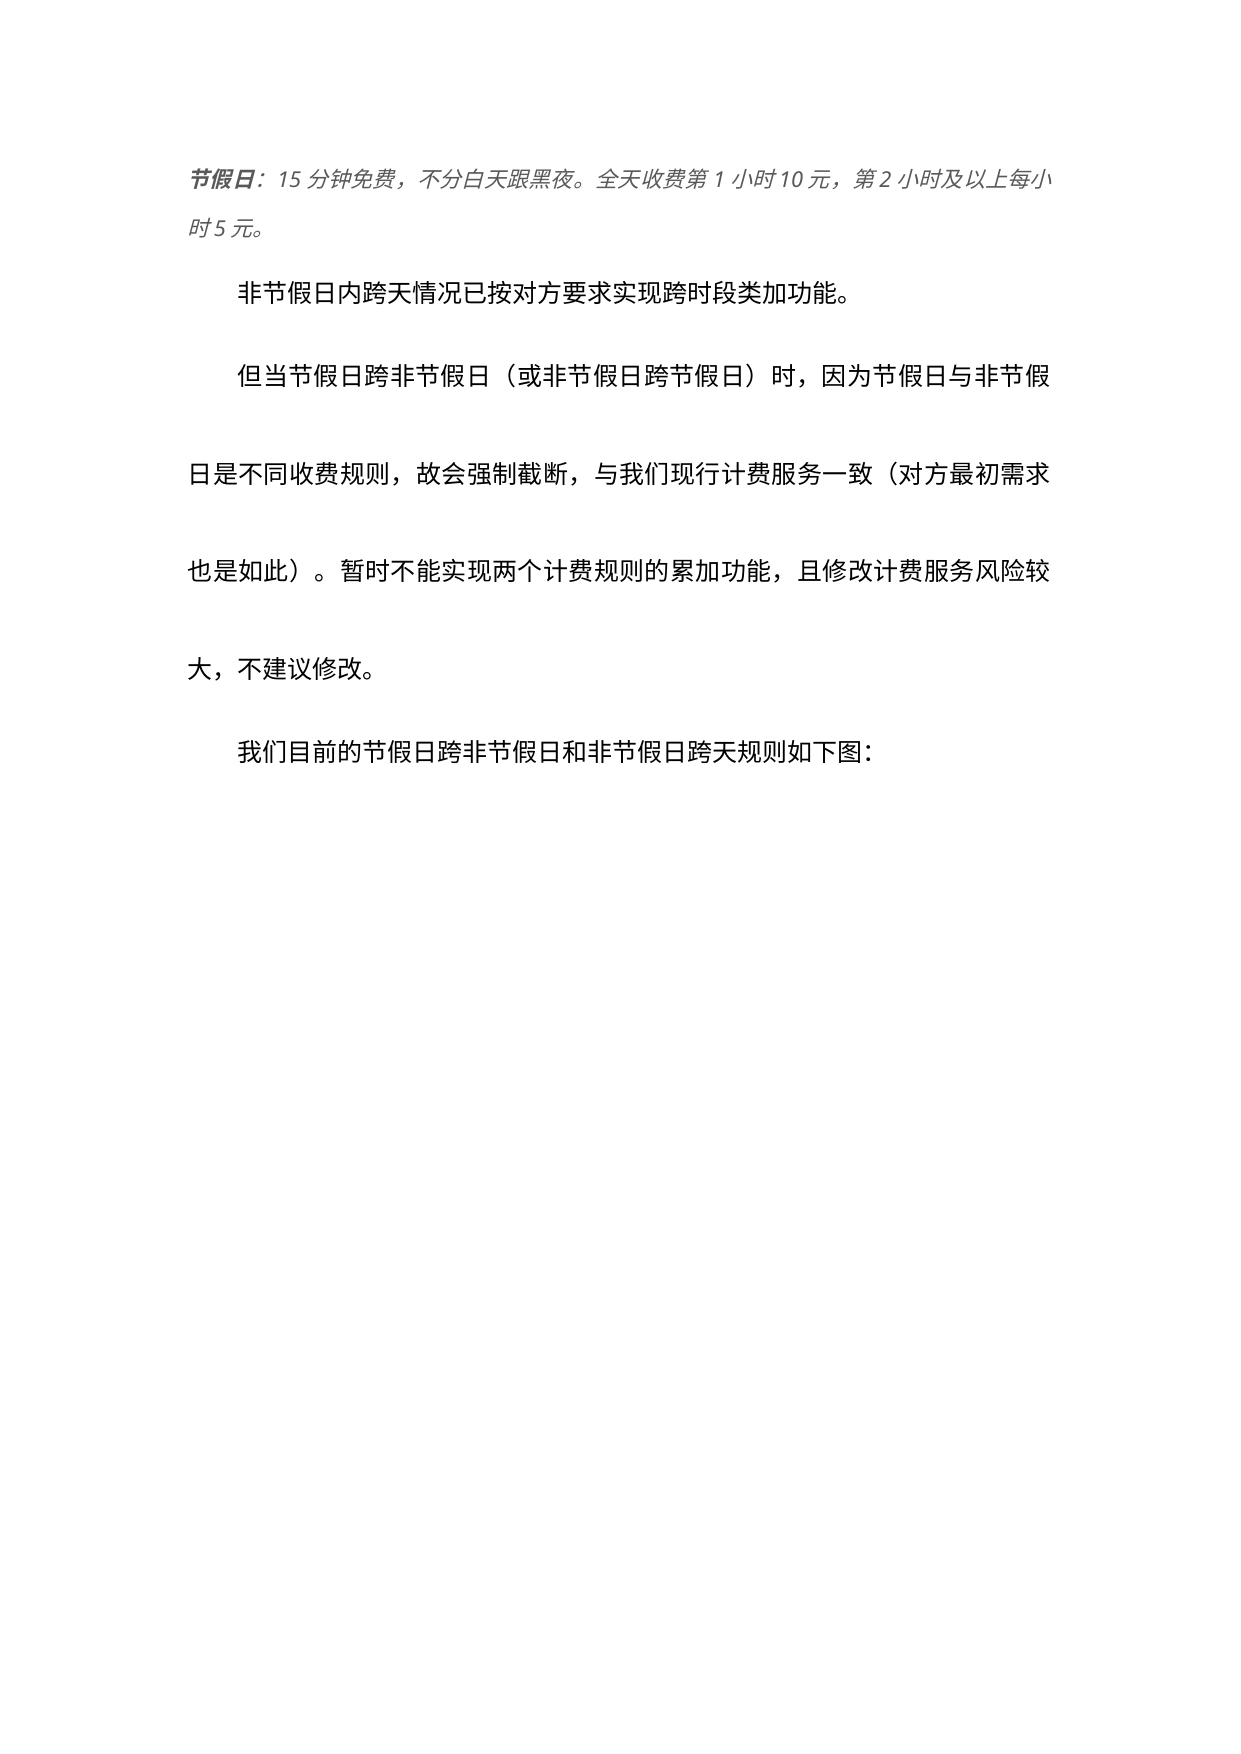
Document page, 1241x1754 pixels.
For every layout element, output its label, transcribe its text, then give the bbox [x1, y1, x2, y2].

list 节假日：15分钟免费，不分白天跟黑夜。全天收费第1小时10元，第2小时及以上每小时5元。 [187, 162, 1053, 243]
list 非节假日内跨天情况已按对方要求实现跨时段类加功能。 [187, 259, 1053, 324]
list 但当节假日跨非节假日（或非节假日跨节假日）时，因为节假日与非节假日是不同收费规则，故会强制截断，与我们现行计费服务一致（对方最初需求也是如此）。暂时不能实现两个计费规则的累加功能，且修改计费服务风险较大，不建议修改。 [187, 342, 1053, 700]
list 我们目前的节假日跨非节假日和非节假日跨天规则如下图： [187, 718, 1053, 783]
